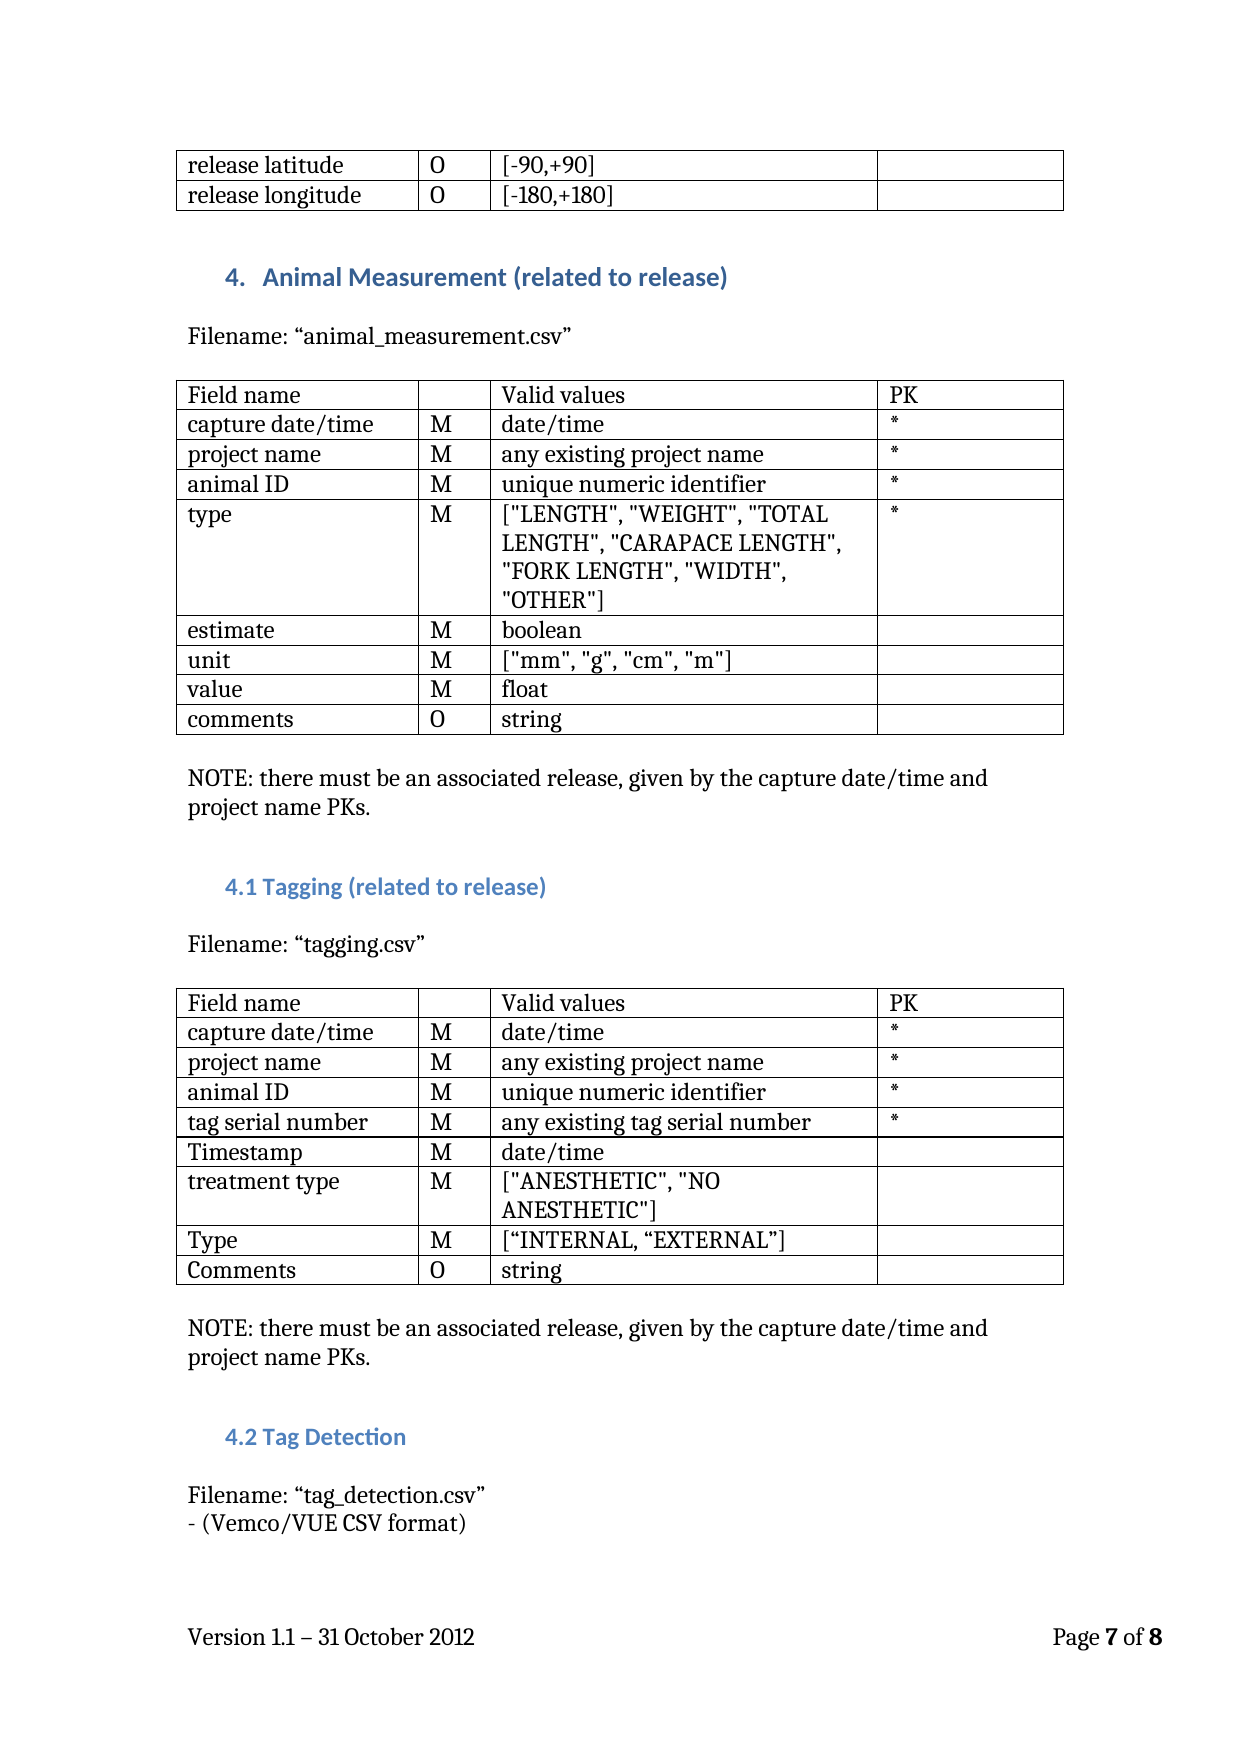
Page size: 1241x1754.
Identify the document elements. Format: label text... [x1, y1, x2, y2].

table_cell treatment type [177, 1167, 418, 1225]
table_header PK [878, 989, 1063, 1017]
table_cell [878, 1167, 1063, 1225]
table_cell ["mm", "g", "cm", "m"] [491, 646, 877, 674]
table_cell animal ID [177, 1078, 418, 1107]
table_cell O [419, 705, 490, 734]
text - (Vemco/VUE CSV format) [187, 1509, 1053, 1538]
table_cell * [878, 440, 1063, 469]
table_cell Type [177, 1226, 418, 1254]
table_cell M [419, 440, 490, 469]
text NOTE: there must be an associated release, given by the capture date/time and project name PKs. [187, 1314, 1053, 1372]
table_cell [878, 1226, 1063, 1254]
table_cell release latitude [177, 151, 418, 180]
table_cell [878, 616, 1063, 644]
table_cell comments [177, 705, 418, 734]
table_cell capture date/time [177, 410, 418, 439]
table_cell M [419, 1108, 490, 1136]
table_cell * [878, 410, 1063, 439]
table_cell [878, 1138, 1063, 1166]
table_header [419, 989, 490, 1017]
table_header [419, 381, 490, 409]
table_cell [878, 705, 1063, 734]
table_cell * [878, 1108, 1063, 1136]
text Filename: “animal_measurement.csv” [187, 322, 1053, 351]
subtitle Tagging (related to release) [225, 871, 1053, 901]
table_cell M [419, 1167, 490, 1225]
table_cell Timestamp [177, 1138, 418, 1166]
table_cell [“INTERNAL, “EXTERNAL”] [491, 1226, 877, 1254]
table_cell O [419, 181, 490, 209]
table_cell capture date/time [177, 1018, 418, 1047]
table_cell date/time [491, 1138, 877, 1166]
table_cell * [878, 1018, 1063, 1047]
table_cell * [878, 500, 1063, 615]
table_cell M [419, 470, 490, 499]
table_cell O [419, 151, 490, 180]
table_cell unit [177, 646, 418, 674]
table_cell O [419, 1256, 490, 1284]
text Filename: “tag_detection.csv” [187, 1481, 1053, 1509]
table_cell unique numeric identifier [491, 470, 877, 499]
table_cell [878, 1256, 1063, 1284]
text Filename: “tagging.csv” [187, 930, 1053, 959]
table_cell value [177, 675, 418, 704]
table_cell [878, 151, 1063, 180]
table_cell M [419, 675, 490, 704]
table_cell any existing project name [491, 1048, 877, 1077]
table_cell release longitude [177, 181, 418, 209]
table_header PK [878, 381, 1063, 409]
table_cell estimate [177, 616, 418, 644]
table_cell M [419, 1226, 490, 1254]
table_cell ["ANESTHETIC", "NO ANESTHETIC"] [491, 1167, 877, 1225]
table_cell M [419, 1078, 490, 1107]
table_cell [878, 675, 1063, 704]
table_header Field name [177, 381, 418, 409]
subtitle Animal Measurement (related to release) [225, 260, 1053, 293]
table_cell M [419, 500, 490, 615]
table_cell tag serial number [177, 1108, 418, 1136]
table_cell M [419, 1138, 490, 1166]
table_cell M [419, 1018, 490, 1047]
table_cell date/time [491, 410, 877, 439]
table_header Valid values [491, 989, 877, 1017]
table_cell float [491, 675, 877, 704]
table_cell M [419, 1048, 490, 1077]
text NOTE: there must be an associated release, given by the capture date/time and project name PKs. [187, 764, 1053, 821]
table_cell animal ID [177, 470, 418, 499]
table_cell * [878, 1078, 1063, 1107]
table_cell any existing project name [491, 440, 877, 469]
table_header Valid values [491, 381, 877, 409]
table_cell any existing tag serial number [491, 1108, 877, 1136]
table_cell string [491, 1256, 877, 1284]
table_cell [-90,+90] [491, 151, 877, 180]
subtitle Tag Detection [225, 1421, 1053, 1452]
table_cell * [878, 1048, 1063, 1077]
table_cell project name [177, 1048, 418, 1077]
table_cell M [419, 616, 490, 644]
table_cell M [419, 646, 490, 674]
table_cell M [419, 410, 490, 439]
table_header Field name [177, 989, 418, 1017]
table_cell type [177, 500, 418, 615]
table_cell [-180,+180] [491, 181, 877, 209]
table_cell unique numeric identifier [491, 1078, 877, 1107]
table_cell boolean [491, 616, 877, 644]
table_cell Comments [177, 1256, 418, 1284]
table_cell * [878, 470, 1063, 499]
table_cell [878, 646, 1063, 674]
table_cell ["LENGTH", "WEIGHT", "TOTAL LENGTH", "CARAPACE LENGTH", "FORK LENGTH", "WIDTH", "OTHER"] [491, 500, 877, 615]
table_cell [878, 181, 1063, 209]
table_cell date/time [491, 1018, 877, 1047]
table_cell string [491, 705, 877, 734]
table_cell project name [177, 440, 418, 469]
